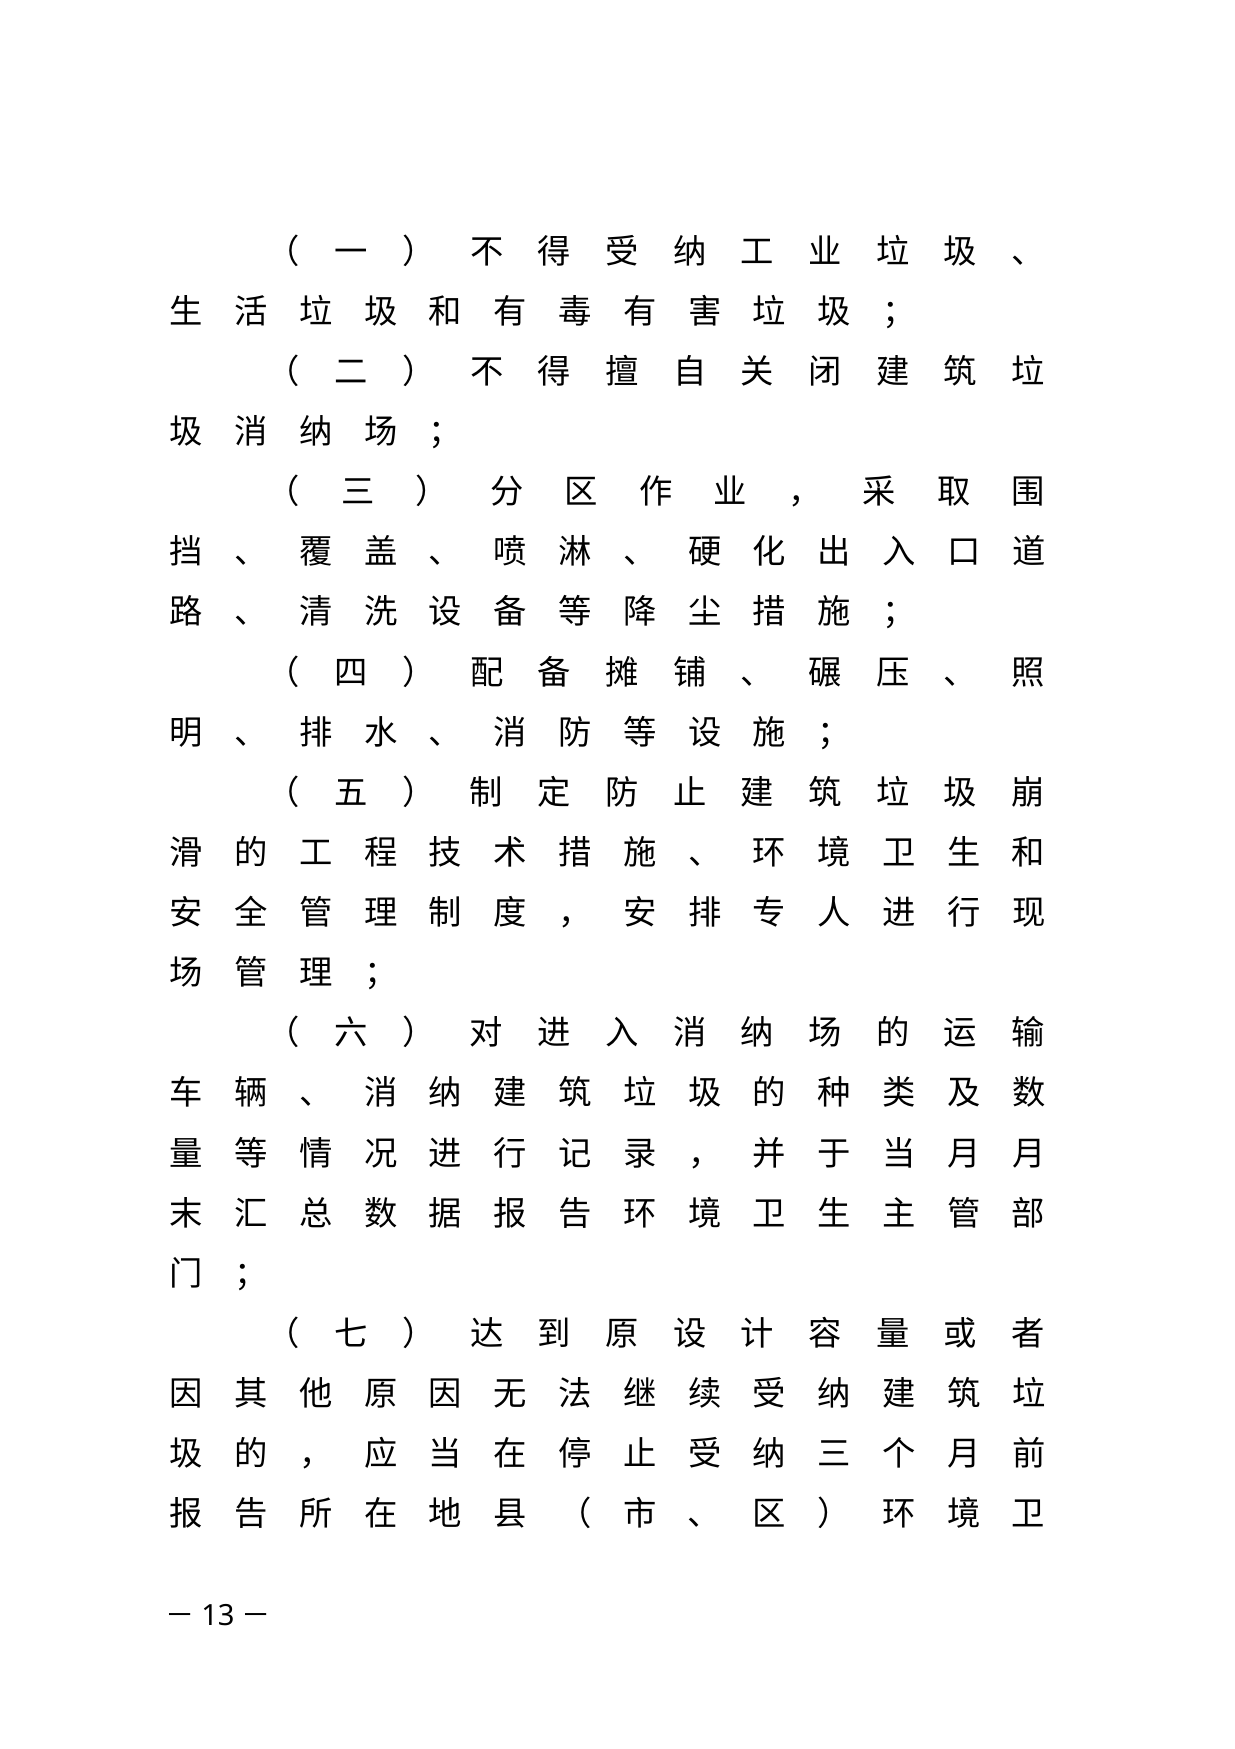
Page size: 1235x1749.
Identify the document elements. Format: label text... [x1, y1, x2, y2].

text （三）分区作业，采取围挡、覆盖、喷淋、硬化出入口道路、清洗设备等降尘措施； [169, 459, 1077, 639]
text （一）不得受纳工业垃圾、生活垃圾和有毒有害垃圾； [169, 219, 1077, 339]
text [169, 1301, 1077, 1541]
text （六）对进入消纳场的运输车辆、消纳建筑垃圾的种类及数量等情况进行记录，并于当月月末汇总数据报告环境卫生主管部门； [169, 1000, 1077, 1301]
text （四）配备摊铺、碾压、照明、排水、消防等设施； [169, 639, 1077, 760]
text （二）不得擅自关闭建筑垃圾消纳场； [169, 339, 1077, 459]
text （五）制定防止建筑垃圾崩滑的工程技术措施、环境卫生和安全管理制度，安排专人进行现场管理； [169, 760, 1077, 1000]
